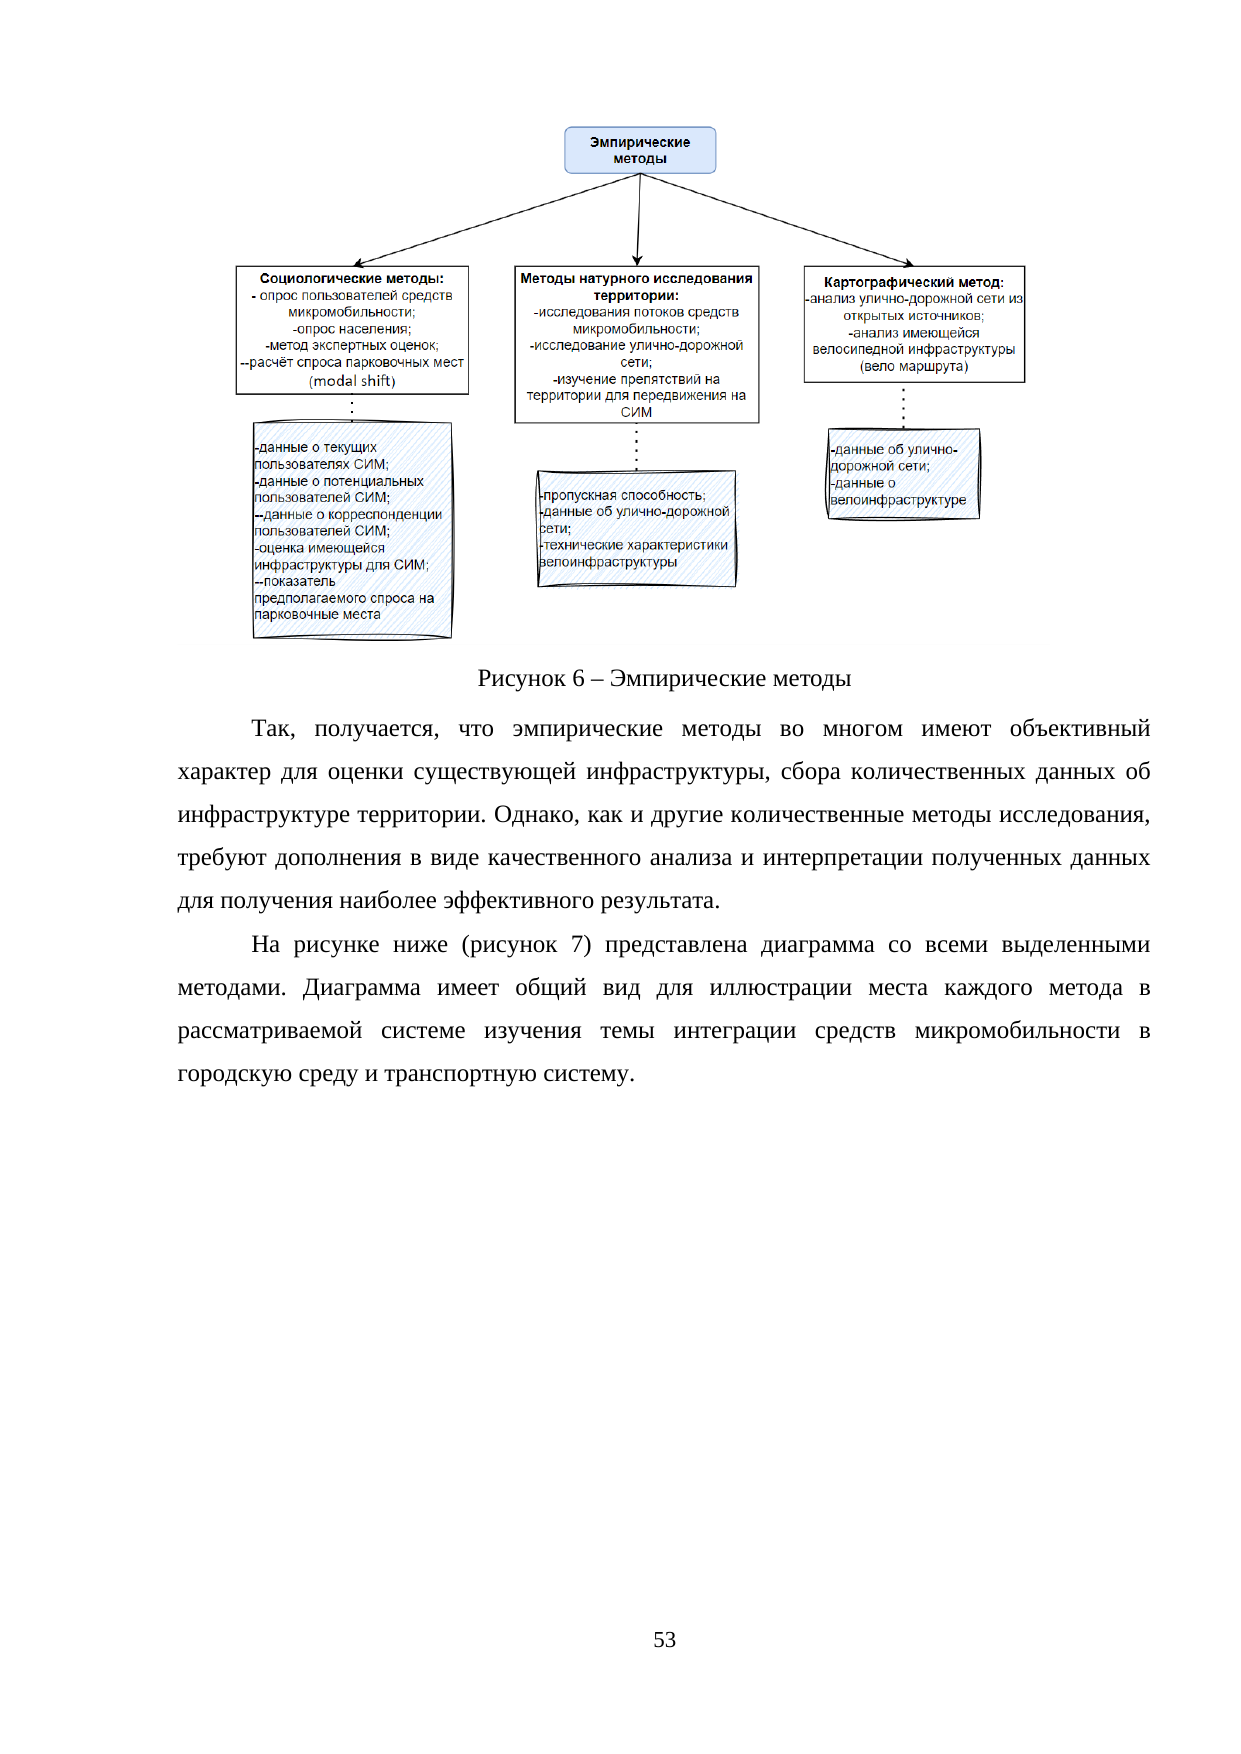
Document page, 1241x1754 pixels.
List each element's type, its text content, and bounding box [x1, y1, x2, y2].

text Рисунок 6 – Эмпирические методы [177, 663, 1152, 692]
text Так, получается, что эмпирические методы во многом имеют объективный характер для оценки существующей инфраструктуры, сбора количественных данных об инфраструктуре территории. Однако, как и другие количественные методы исследования, требуют дополнения в виде качественного анализа и интерпретации полученных данных для получения наиболее эффективного результата. [177, 713, 1152, 914]
text На рисунке ниже (рисунок 7) представлена диаграмма со всеми выделенными методами. Диаграмма имеет общий вид для иллюстрации места каждого метода в рассматриваемой системе изучения темы интеграции средств микромобильности в городскую среду и транспортную систему. [177, 929, 1152, 1087]
picture [177, 118, 1050, 645]
